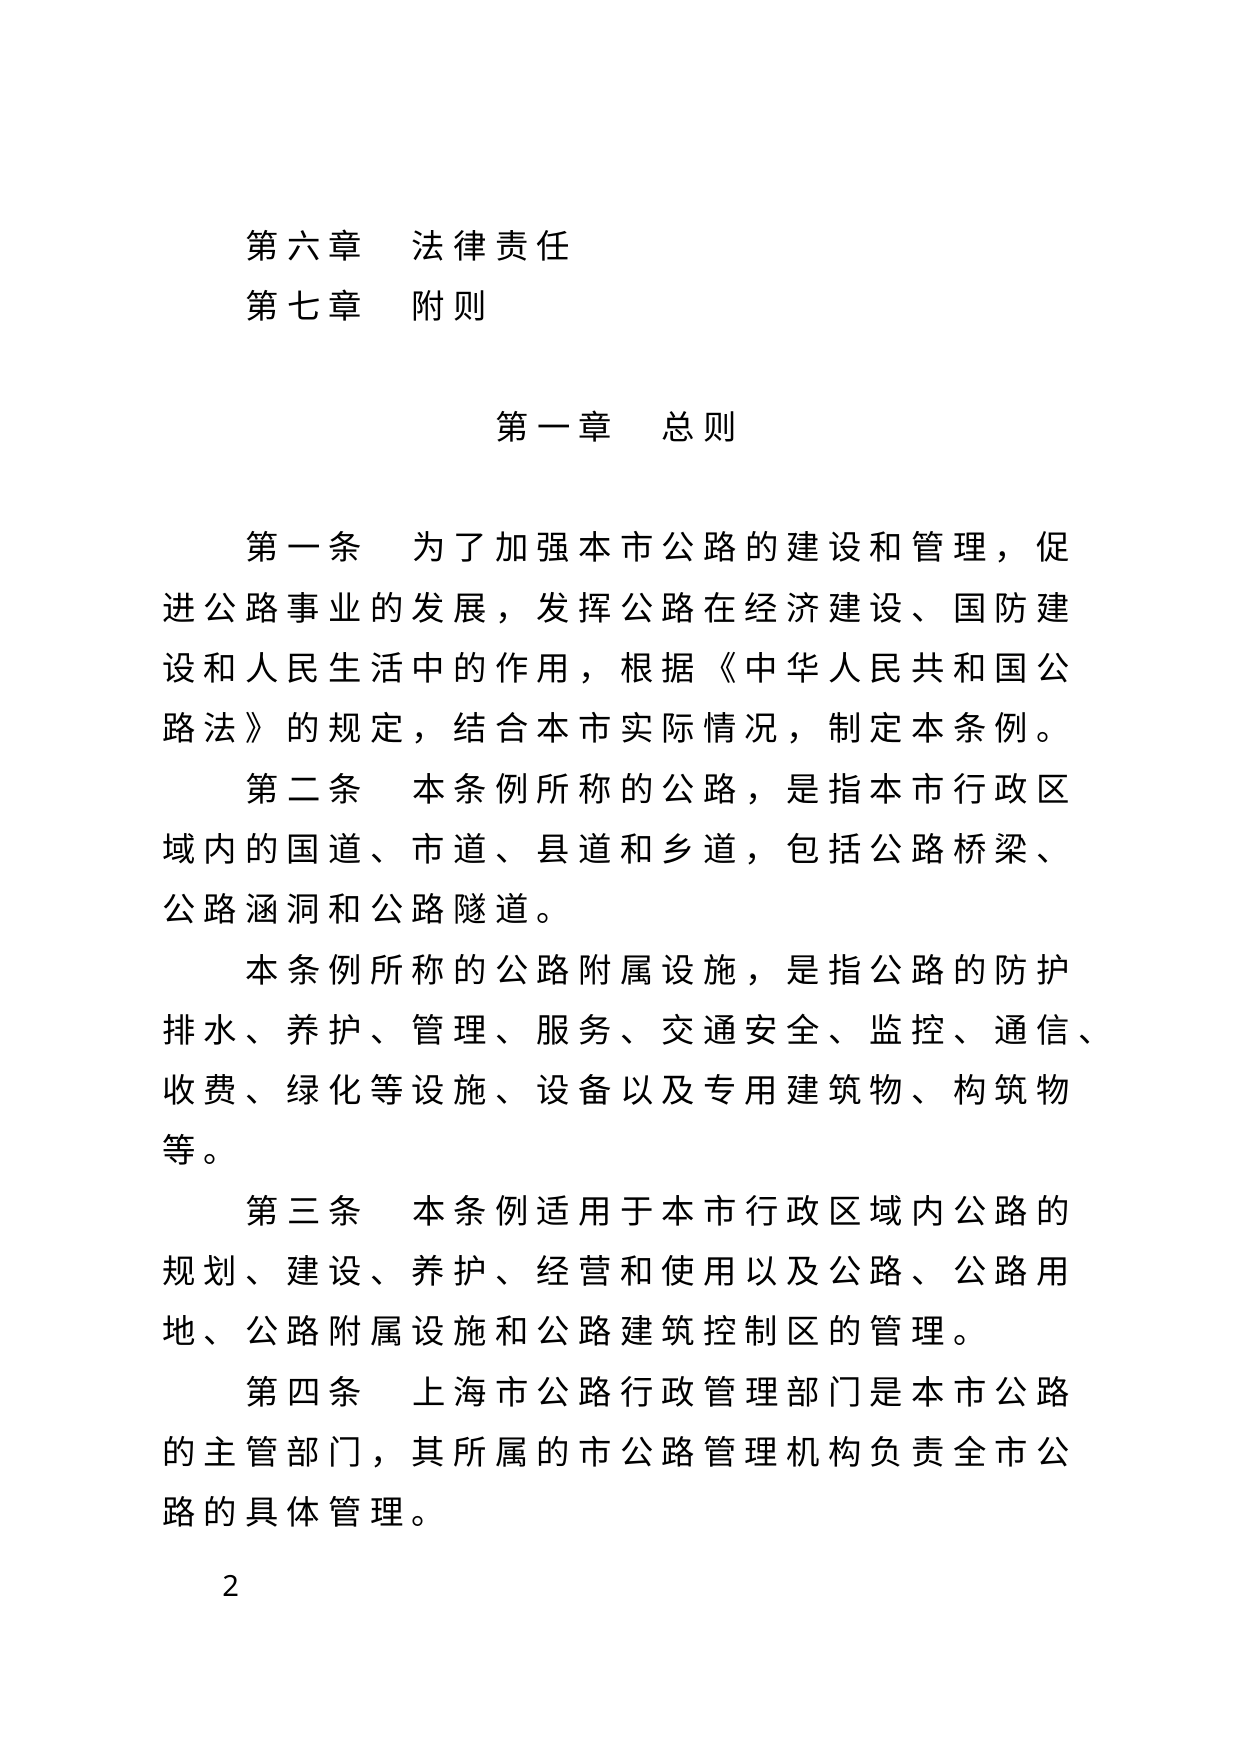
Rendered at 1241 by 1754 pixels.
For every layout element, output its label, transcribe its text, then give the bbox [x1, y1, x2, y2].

text 第三条 本条例适用于本市行政区域内公路的规划、建设、养护、经营和使用以及公路、公路用地、公路附属设施和公路建筑控制区的管理。 [162, 1178, 1078, 1359]
text 第一条 为了加强本市公路的建设和管理，促进公路事业的发展，发挥公路在经济建设、国防建设和人民生活中的作用，根据《中华人民共和国公路法》的规定，结合本市实际情况，制定本条例。 [162, 515, 1078, 756]
text 第六章 法律责任 [162, 213, 1078, 274]
text 第二条 本条例所称的公路，是指本市行政区域内的国道、市道、县道和乡道，包括公路桥梁、公路涵洞和公路隧道。 [162, 756, 1078, 937]
text 第四条 上海市公路行政管理部门是本市公路的主管部门，其所属的市公路管理机构负责全市公路的具体管理。 [162, 1359, 1078, 1540]
text 第一章 总则 [162, 394, 1078, 455]
text 本条例所称的公路附属设施，是指公路的防护、排水、养护、管理、服务、交通安全、监控、通信、收费、绿化等设施、设备以及专用建筑物、构筑物等。 [162, 937, 1078, 1178]
text 第七章 附则 [162, 274, 1078, 334]
